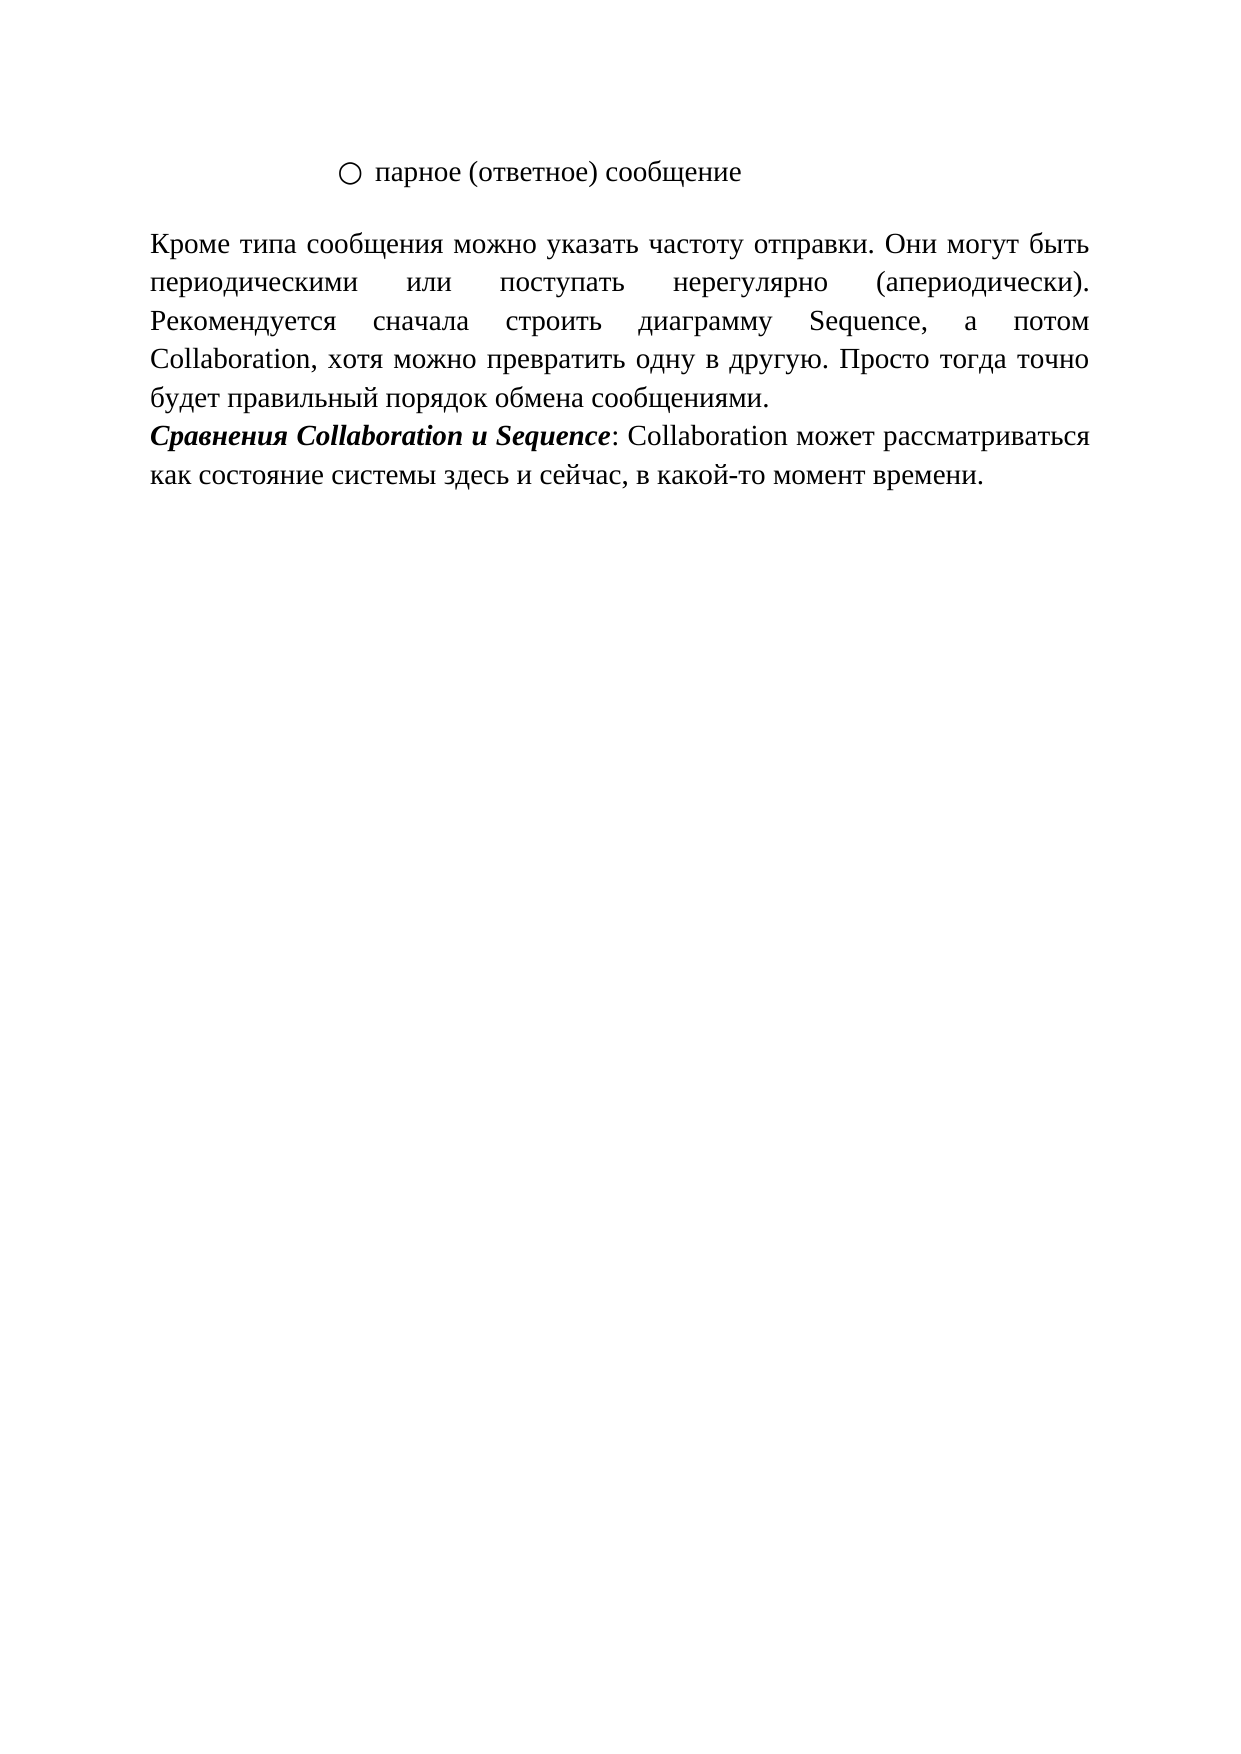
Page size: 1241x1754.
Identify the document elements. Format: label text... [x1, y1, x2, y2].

text Кроме типа сообщения можно указать частоту отправки. Они могут быть периодическими или поступать нерегулярно (апериодически). Рекомендуется сначала строить диаграмму Sequence, а потом Collaboration, хотя можно превратить одну в другую. Просто тогда точно будет правильный порядок обмена сообщениями. [150, 226, 1090, 413]
list парное (ответное) сообщение [337, 150, 1090, 190]
text Сравнения Collaboration и Sequence: Collaboration может рассматриваться как состояние системы здесь и сейчас, в какой-то момент времени. [150, 418, 1090, 491]
